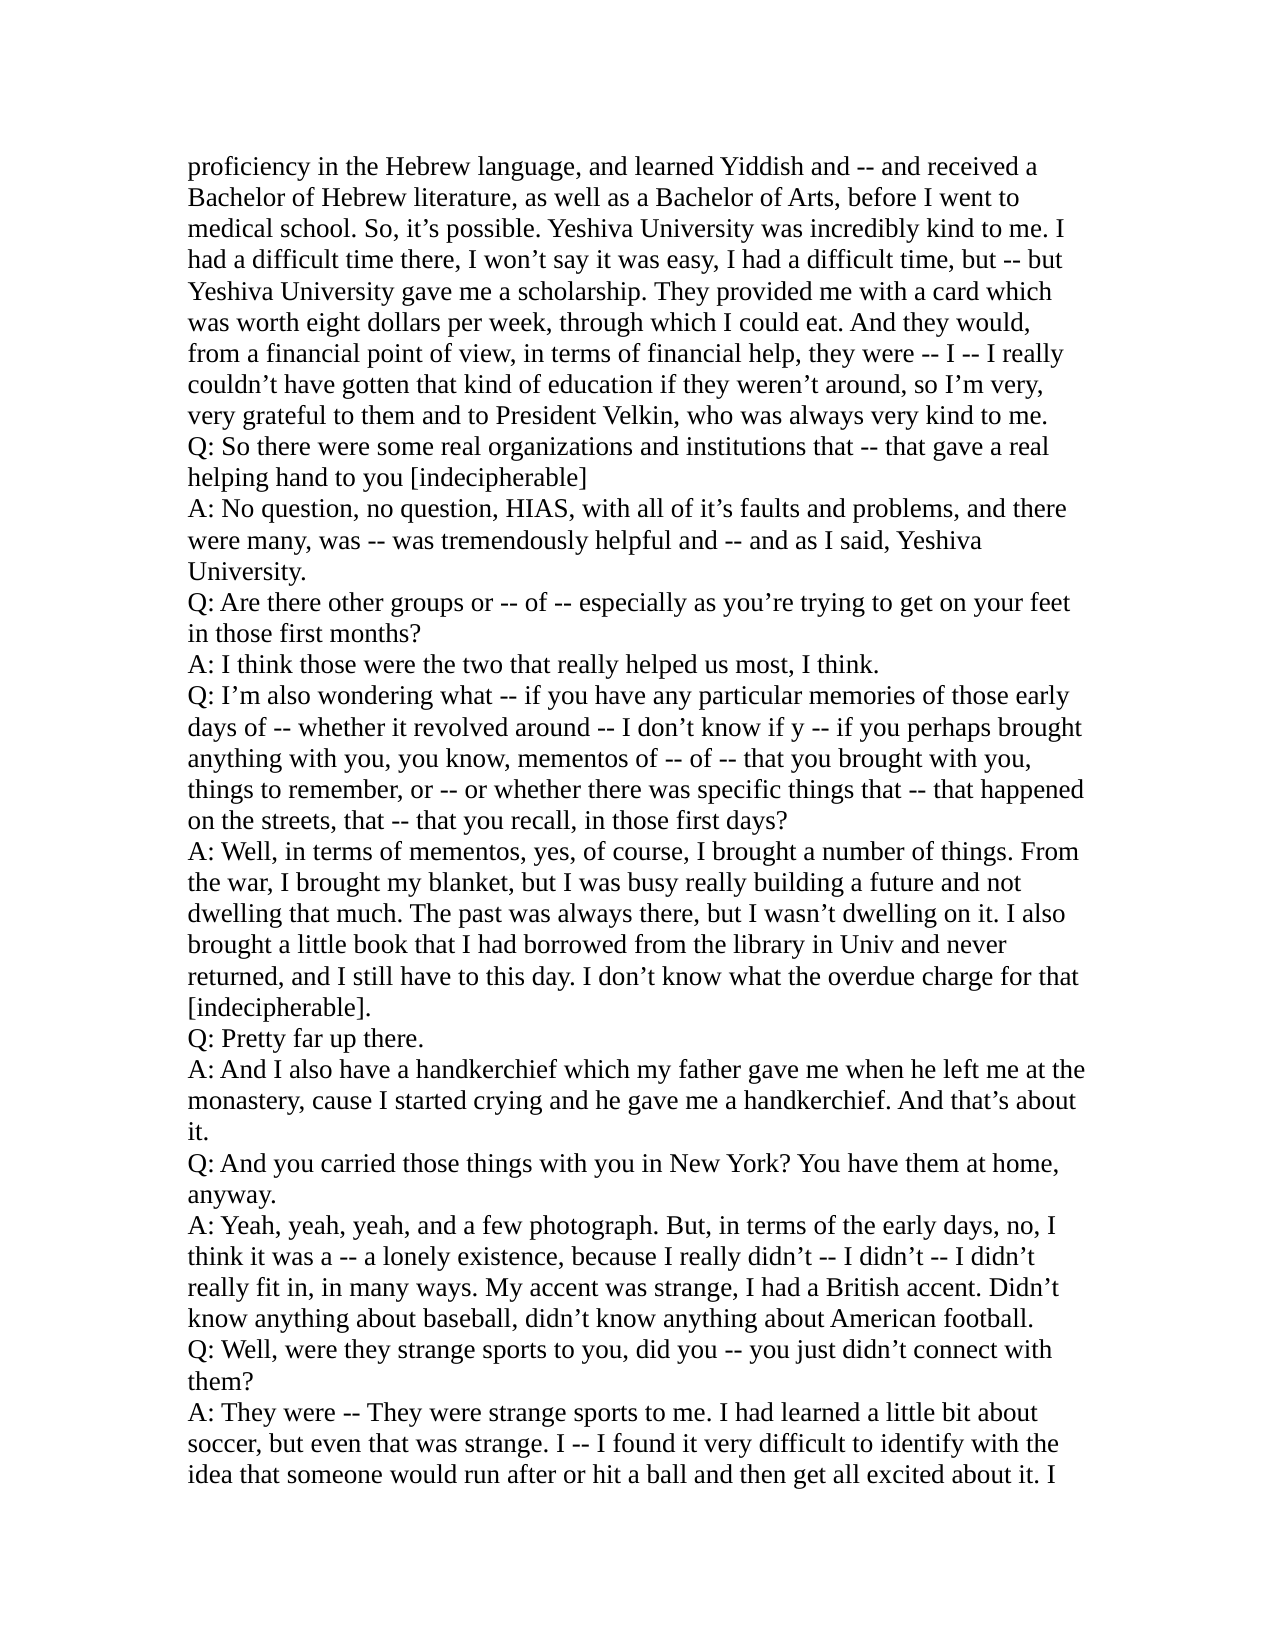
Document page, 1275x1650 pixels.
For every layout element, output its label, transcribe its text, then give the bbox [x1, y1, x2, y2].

text Q: Well, were they strange sports to you, did you -- you just didn’t connect with them? [187, 1396, 1087, 1458]
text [187, 150, 1087, 493]
text A: I think those were the two that really helped us most, I think. [187, 711, 1087, 742]
text Q: Pretty far up there. [187, 1084, 1087, 1116]
text Q: I’m also wondering what -- if you have any particular memories of those early days of -- whether it revolved around -- I don’t know if y -- if you perhaps brought anything with you, you know, mementos of -- of -- that you brought with you, things to remember, or -- or whether there was specific things that -- that happened on the streets, that -- that you recall, in those first days? [187, 742, 1087, 897]
text A: Yeah, yeah, yeah, and a few photograph. But, in terms of the early days, no, I think it was a -- a lonely existence, because I really didn’t -- I didn’t -- I didn’t really fit in, in many ways. My accent was strange, I had a British accent. Didn’t know anything about baseball, didn’t know anything about American football. [187, 1271, 1087, 1396]
text Q: And you carried those things with you in New York? You have them at home, anyway. [187, 1209, 1087, 1271]
text Q: Are there other groups or -- of -- especially as you’re trying to get on your feet in those first months? [187, 648, 1087, 711]
text A: And I also have a handkerchief which my father gave me when he left me at the monastery, cause I started crying and he gave me a handkerchief. And that’s about it. [187, 1116, 1087, 1209]
text A: Well, in terms of mementos, yes, of course, I brought a number of things. From the war, I brought my blanket, but I was busy really building a future and not dwelling that much. The past was always there, but I wasn’t dwelling on it. I also brought a little book that I had borrowed from the library in Univ and never returned, and I still have to this day. I don’t know what the overdue charge for that [indecipherable]. [187, 897, 1087, 1084]
text A: No question, no question, HIAS, with all of it’s faults and problems, and there were many, was -- was tremendously helpful and -- and as I said, Yeshiva University. [187, 555, 1087, 648]
text Q: So there were some real organizations and institutions that -- that gave a real helping hand to you [indecipherable] [187, 493, 1087, 555]
